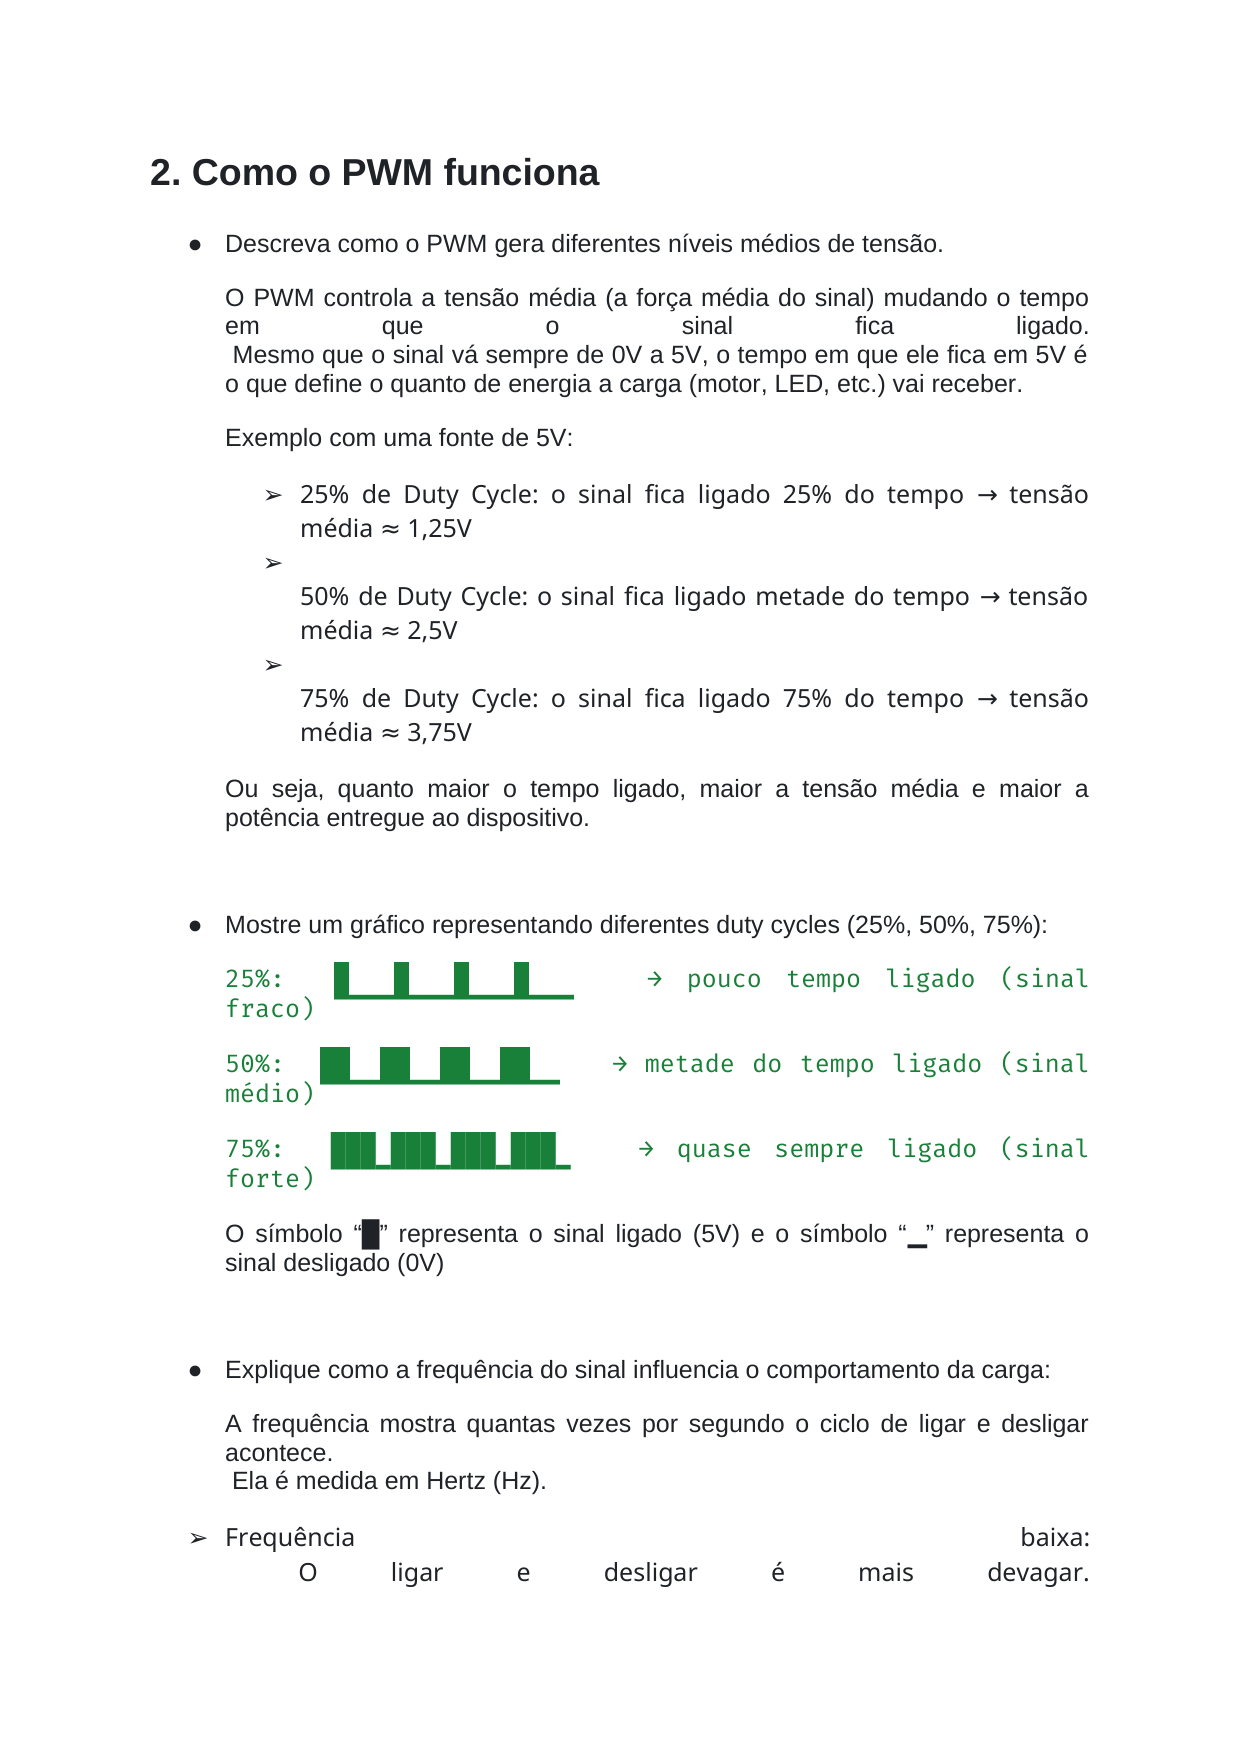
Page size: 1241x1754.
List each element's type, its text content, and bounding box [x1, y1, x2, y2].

subtitle 2. Como o PWM funciona [150, 150, 1090, 193]
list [187, 1520, 1090, 1588]
list Explique como a frequência do sinal influencia o comportamento da carga: [187, 1355, 1090, 1384]
list 75% de Duty Cycle: o sinal fica ligado 75% do tempo → tensão média ≈ 3,75V [262, 647, 1090, 749]
text Exemplo com uma fonte de 5V: [225, 423, 1090, 451]
text O PWM controla a tensão média (a força média do sinal) mudando o tempo em que o sinal fica ligado. Mesmo que o sinal vá sempre de 0V a 5V, o tempo em que ele fica em 5V é o que define o quanto de energia a carga (motor, LED, etc.) vai receber. [225, 283, 1090, 398]
text Ou seja, quanto maior o tempo ligado, maior a tensão média e maior a potência entregue ao dispositivo. [225, 774, 1090, 831]
list Descreva como o PWM gera diferentes níveis médios de tensão. [187, 229, 1090, 258]
list 50% de Duty Cycle: o sinal fica ligado metade do tempo → tensão média ≈ 2,5V [262, 544, 1090, 647]
text O símbolo “█” representa o sinal ligado (5V) e o símbolo “▁” representa o sinal desligado (0V) [225, 1219, 1090, 1276]
text 50%: ██▁▁██▁▁██▁▁██▁▁ → metade do tempo ligado (sinal médio) [225, 1049, 1090, 1109]
list Mostre um gráfico representando diferentes duty cycles (25%, 50%, 75%): [187, 910, 1090, 939]
list 25% de Duty Cycle: o sinal fica ligado 25% do tempo → tensão média ≈ 1,25V [262, 476, 1090, 544]
text 75%: ███▁███▁███▁███▁ → quase sempre ligado (sinal forte) [225, 1134, 1090, 1194]
text 25%: █▁▁▁█▁▁▁█▁▁▁█▁▁▁ → pouco tempo ligado (sinal fraco) [225, 964, 1090, 1024]
text A frequência mostra quantas vezes por segundo o ciclo de ligar e desligar acontece. Ela é medida em Hertz (Hz). [225, 1409, 1090, 1495]
